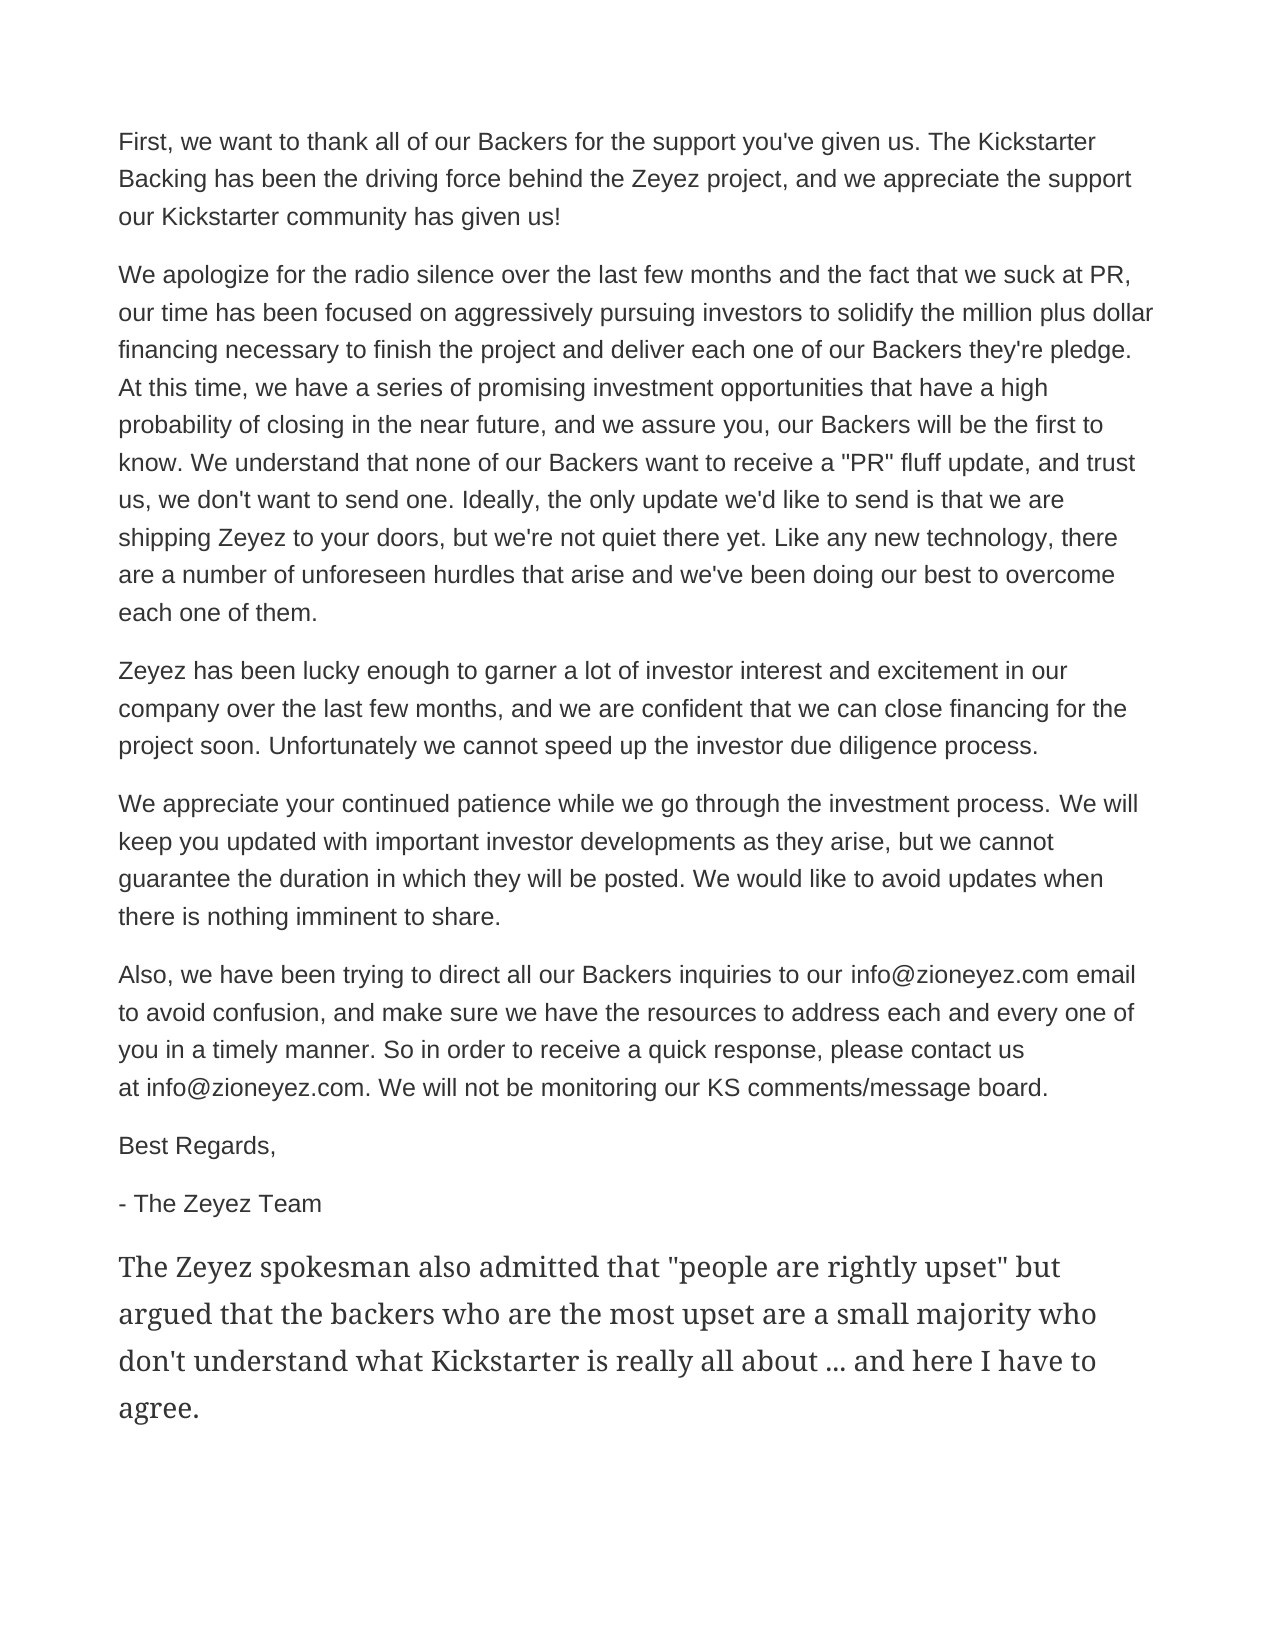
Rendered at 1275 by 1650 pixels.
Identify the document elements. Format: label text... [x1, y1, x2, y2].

text Best Regards, [118, 1122, 1157, 1160]
text We apologize for the radio silence over the last few months and the fact that we suck at PR, our time has been focused on aggressively pursuing investors to solidify the million plus dollar financing necessary to finish the project and deliver each one of our Backers they're pledge. At this time, we have a series of promising investment opportunities that have a high probability of closing in the near future, and we assure you, our Backers will be the first to know. We understand that none of our Backers want to receive a "PR" fluff update, and trust us, we don't want to send one. Ideally, the only update we'd like to send is that we are shipping Zeyez to your doors, but we're not quiet there yet. Like any new technology, there are a number of unforeseen hurdles that arise and we've been doing our best to overcome each one of them. [118, 251, 1157, 626]
text First, we want to thank all of our Backers for the support you've given us. The Kickstarter Backing has been the driving force behind the Zeyez project, and we appreciate the support our Kickstarter community has given us! [118, 118, 1157, 231]
text Also, we have been trying to direct all our Backers inquiries to our info@zioneyez.com email to avoid confusion, and make sure we have the resources to address each and every one of you in a timely manner. So in order to receive a quick response, please contact us at info@zioneyez.com. We will not be monitoring our KS comments/message board. [118, 951, 1157, 1101]
text - The Zeyez Team [118, 1181, 1157, 1218]
text The Zeyez spokesman also admitted that "people are rightly upset" but argued that the backers who are the most upset are a small majority who don't understand what Kickstarter is really all about ... and here I have to agree. [118, 1239, 1157, 1426]
text We appreciate your continued patience while we go through the investment process. We will keep you updated with important investor developments as they arise, but we cannot guarantee the duration in which they will be posted. We would like to avoid updates when there is nothing imminent to share. [118, 781, 1157, 931]
text Zeyez has been lucky enough to garner a lot of investor interest and excitement in our company over the last few months, and we are confident that we can close financing for the project soon. Unfortunately we cannot speed up the investor due diligence process. [118, 647, 1157, 760]
